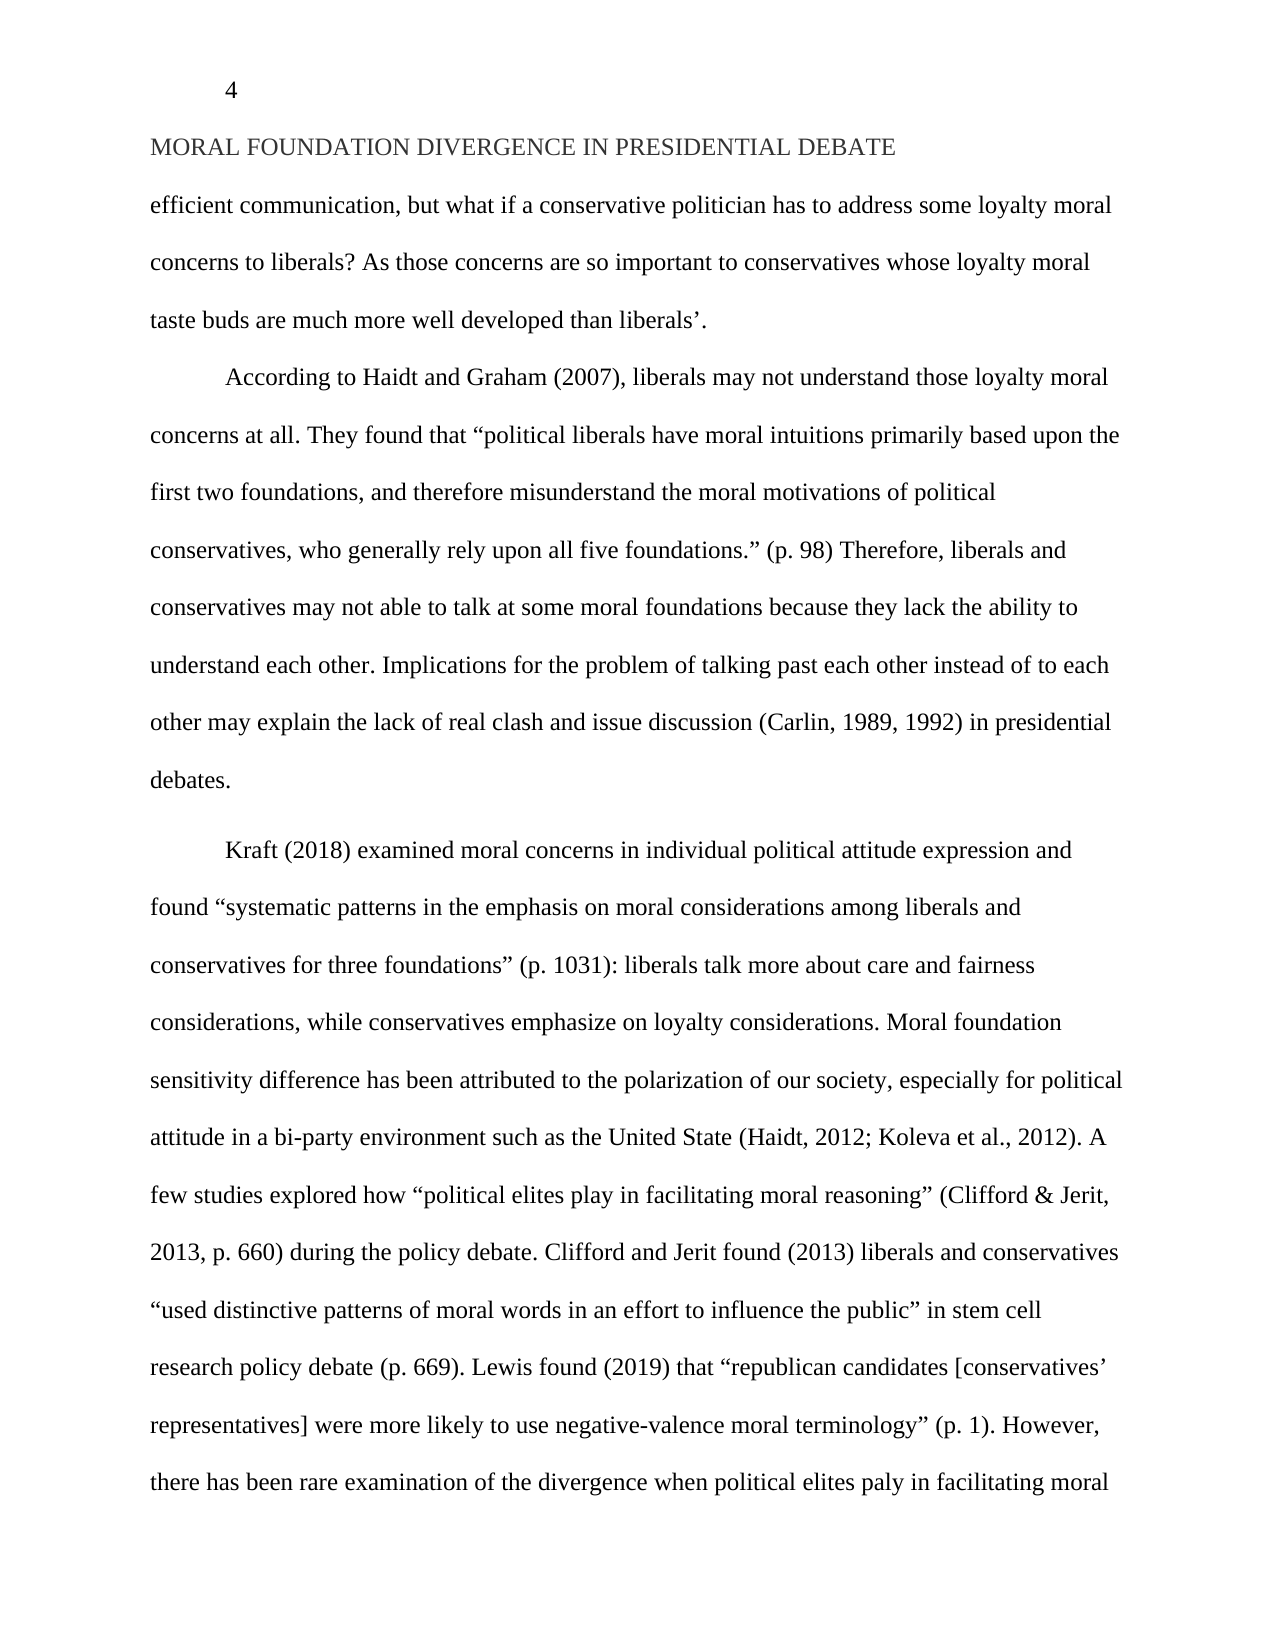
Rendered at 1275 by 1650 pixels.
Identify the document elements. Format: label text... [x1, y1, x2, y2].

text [150, 190, 1125, 334]
text According to Haidt and Graham (2007), liberals may not understand those loyalty moral concerns at all. They found that “political liberals have moral intuitions primarily based upon the first two foundations, and therefore misunderstand the moral motivations of political conservatives, who generally rely upon all five foundations.” (p. 98) Therefore, liberals and conservatives may not able to talk at some moral foundations because they lack the ability to understand each other. Implications for the problem of talking past each other instead of to each other may explain the lack of real clash and issue discussion (Carlin, 1989, 1992) in presidential debates. [150, 362, 1125, 794]
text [150, 835, 1125, 1496]
